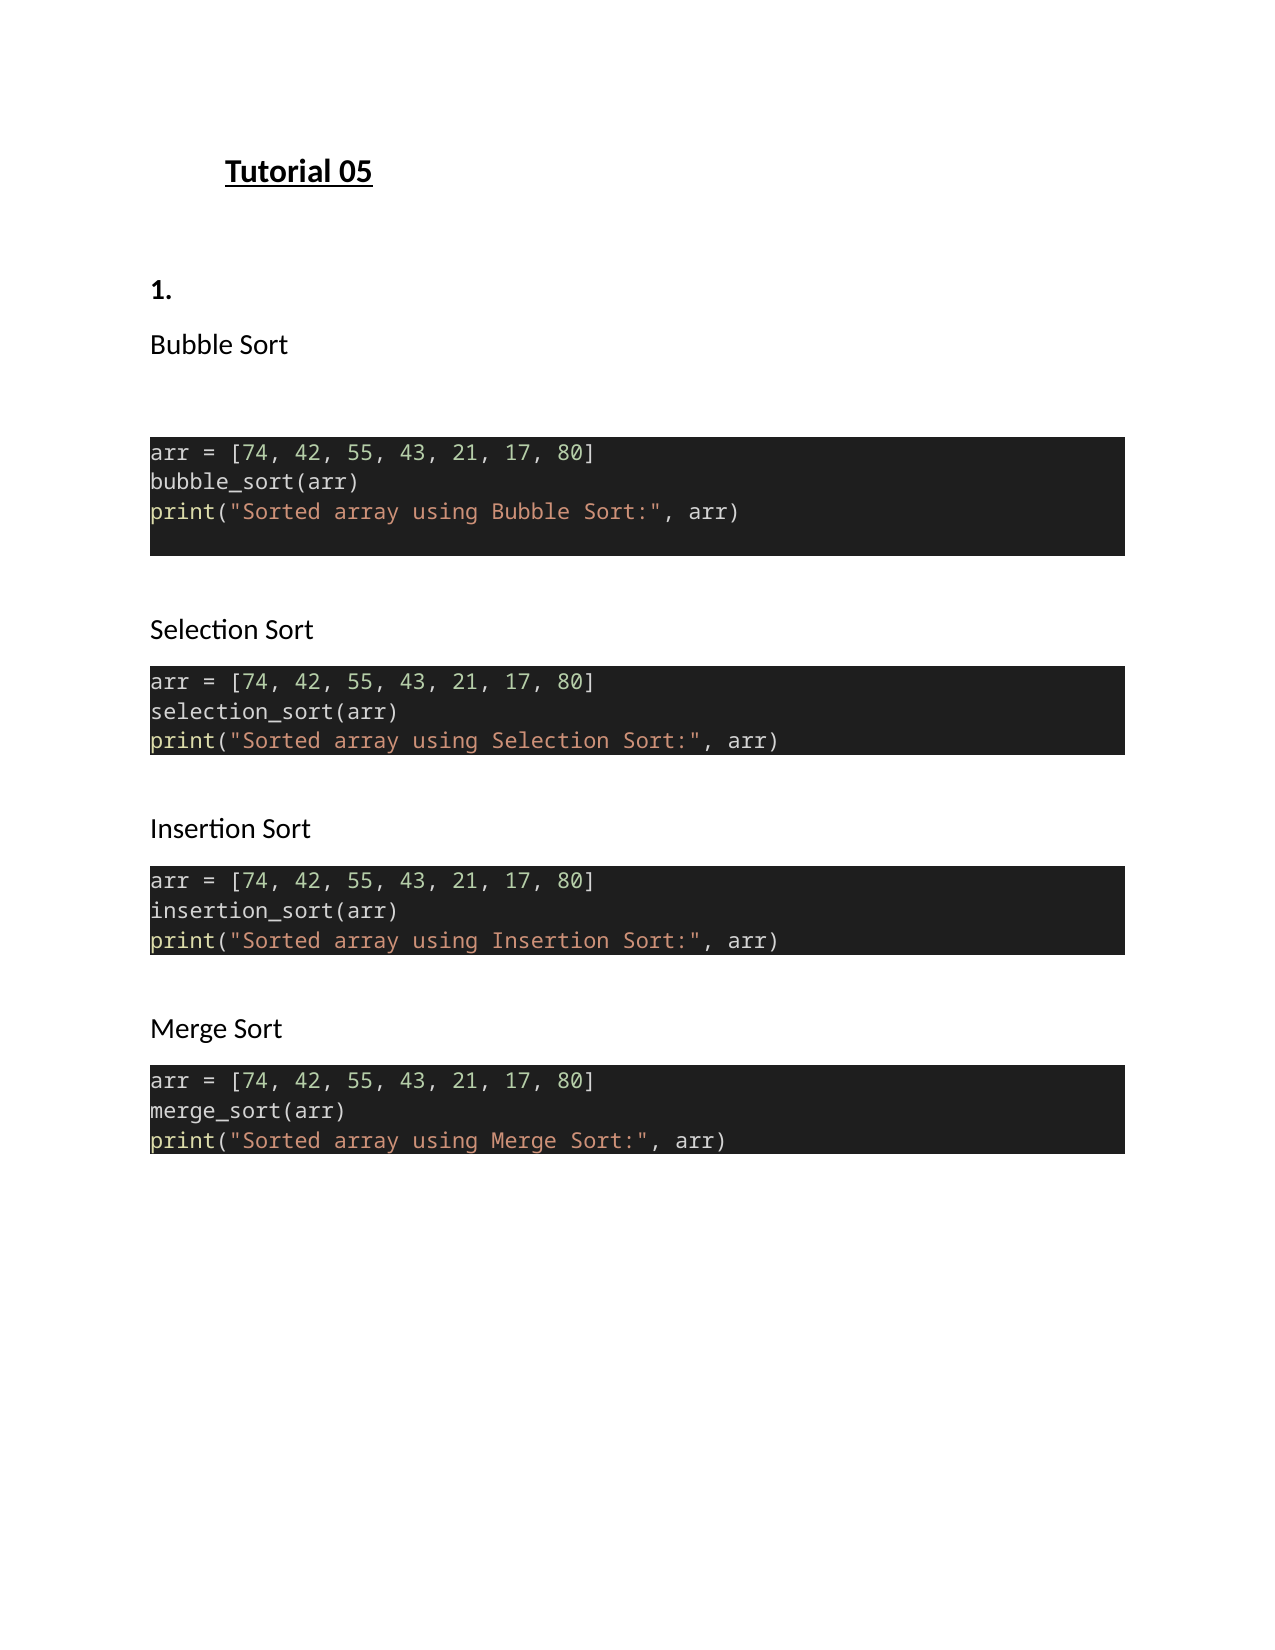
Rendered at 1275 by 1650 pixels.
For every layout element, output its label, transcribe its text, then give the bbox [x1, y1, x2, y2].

text print("Sorted array using Insertion Sort:", arr) [150, 925, 1125, 955]
text Selection Sort [150, 611, 1125, 646]
text insertion_sort(arr) [150, 895, 1125, 925]
text arr = [74, 42, 55, 43, 21, 17, 80] [150, 666, 1125, 696]
text Insertion Sort [150, 810, 1125, 846]
text bubble_sort(arr) [150, 466, 1125, 496]
text arr = [74, 42, 55, 43, 21, 17, 80] [150, 1065, 1125, 1095]
text Bubble Sort [150, 326, 1125, 362]
text Merge Sort [150, 1010, 1125, 1046]
text selection_sort(arr) [150, 696, 1125, 726]
text 1. [150, 271, 1125, 307]
text merge_sort(arr) [150, 1095, 1125, 1125]
text print("Sorted array using Selection Sort:", arr) [150, 726, 1125, 755]
text print("Sorted array using Merge Sort:", arr) [150, 1125, 1125, 1154]
text print("Sorted array using Bubble Sort:", arr) [150, 496, 1125, 526]
text arr = [74, 42, 55, 43, 21, 17, 80] [150, 437, 1125, 466]
text arr = [74, 42, 55, 43, 21, 17, 80] [150, 866, 1125, 895]
text Tutorial 05 [150, 150, 1125, 191]
